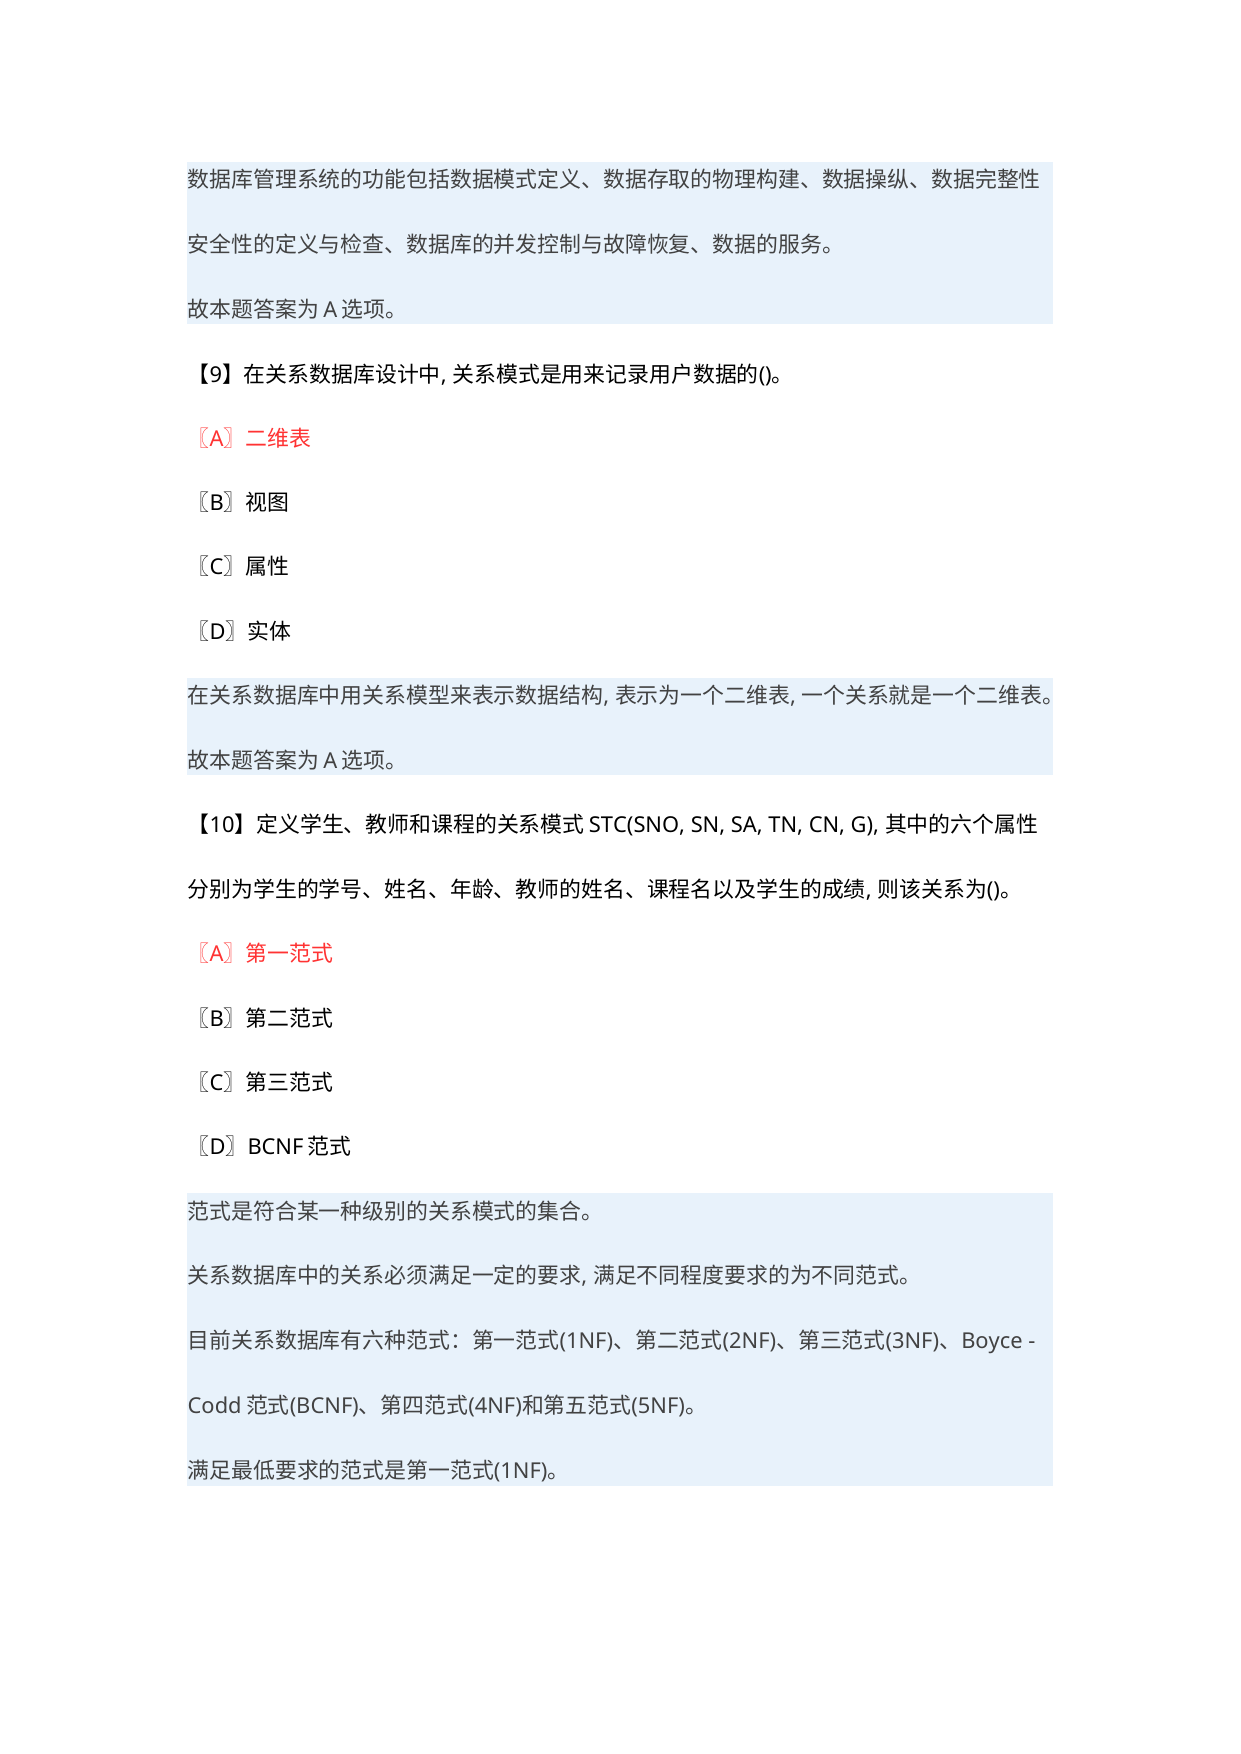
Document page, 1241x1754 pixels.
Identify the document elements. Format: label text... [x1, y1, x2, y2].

text 〖C〗第三范式 [187, 1065, 1053, 1097]
text 【9】在关系数据库设计中, 关系模式是用来记录用户数据的()。 [187, 356, 1053, 389]
text 〖B〗视图 [187, 485, 1053, 517]
text 〖A〗第一范式 [187, 936, 1053, 969]
text 数据库管理系统的功能包括数据模式定义、数据存取的物理构建、数据操纵、数据完整性安全性的定义与检查、数据库的并发控制与故障恢复、数据的服务。 故本题答案为A选项。 [187, 162, 1053, 324]
text 〖C〗属性 [187, 549, 1053, 582]
text 〖D〗实体 [187, 613, 1053, 646]
text 〖D〗BCNF范式 [187, 1129, 1053, 1161]
text 〖A〗二维表 [187, 421, 1053, 453]
text 〖B〗第二范式 [187, 1000, 1053, 1033]
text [187, 1193, 1053, 1486]
text 在关系数据库中用关系模型来表示数据结构, 表示为一个二维表, 一个关系就是一个二维表。 故本题答案为A选项。 [187, 678, 1053, 775]
text 【10】定义学生、教师和课程的关系模式STC(SNO, SN, SA, TN, CN, G), 其中的六个属性分别为学生的学号、姓名、年龄、教师的姓名、课程名以及学生的成绩, 则该关系为()。 [187, 807, 1053, 904]
